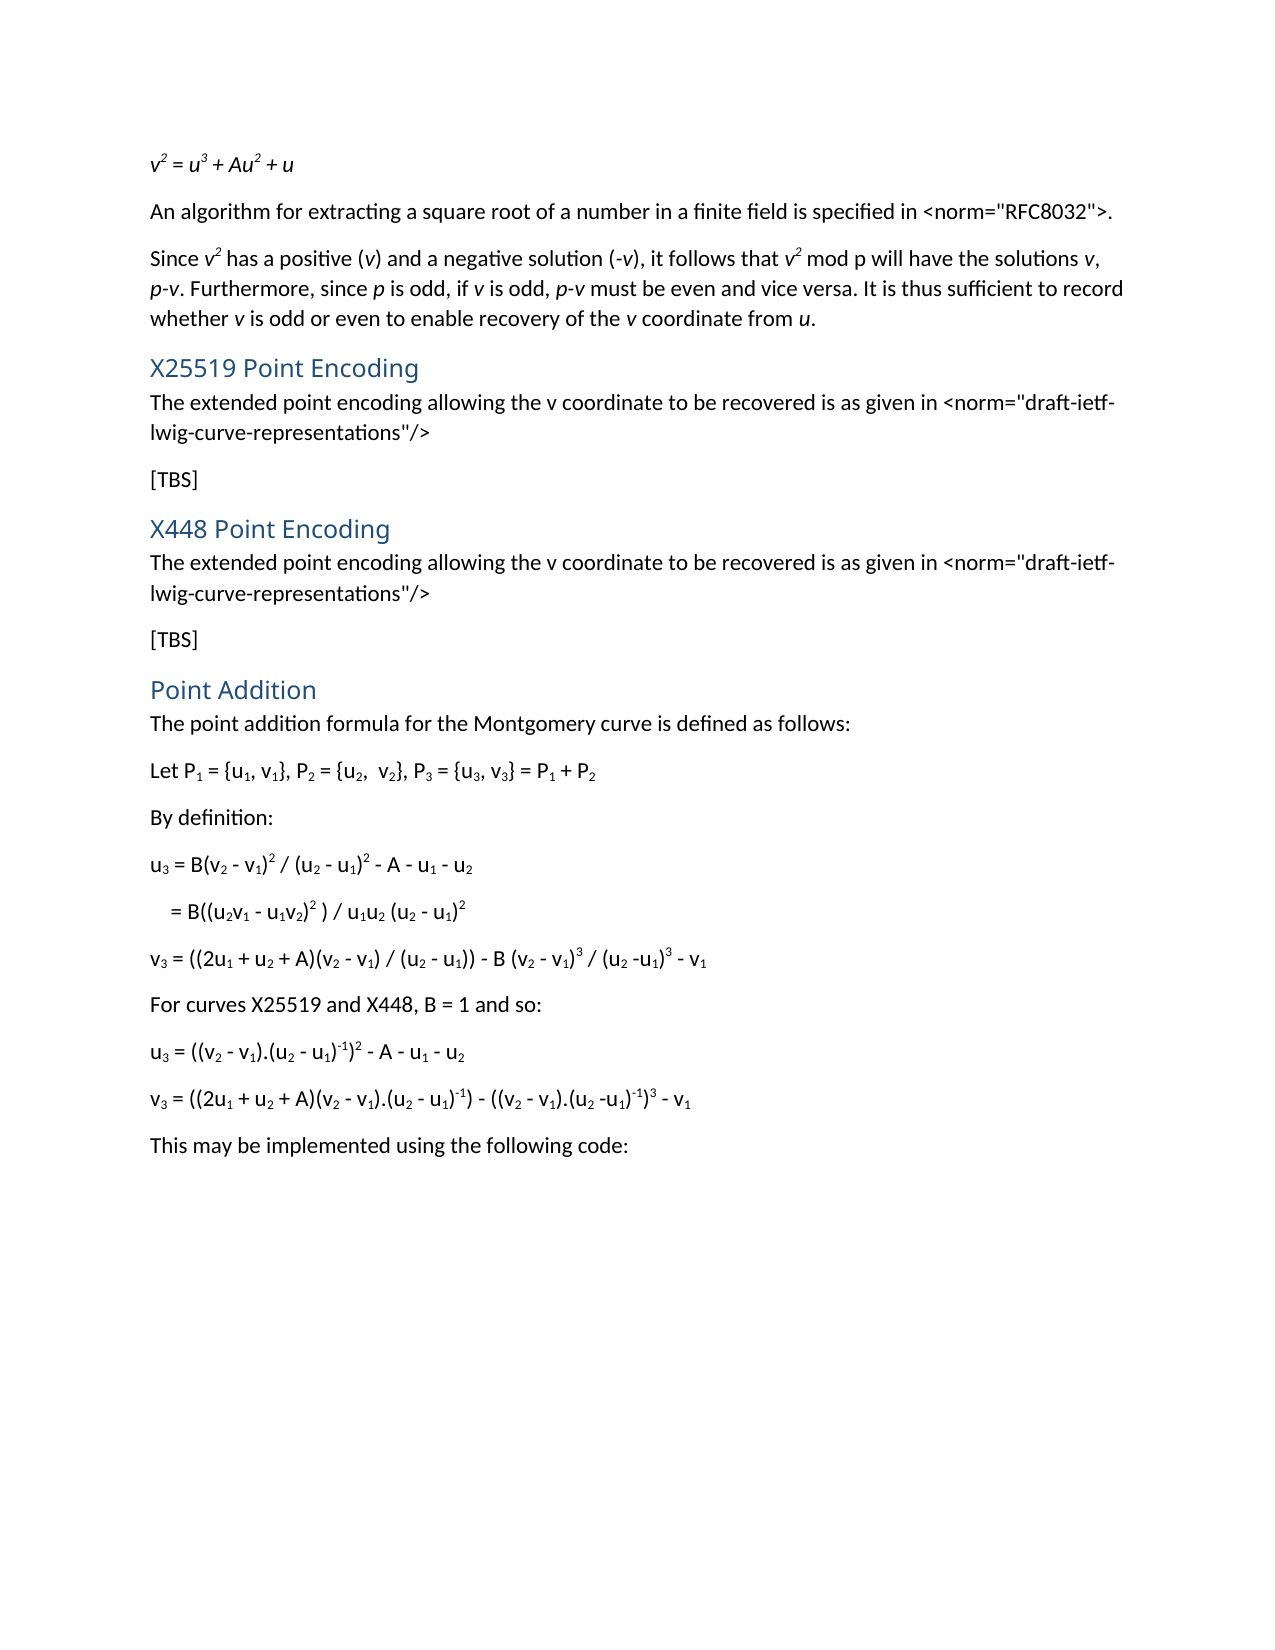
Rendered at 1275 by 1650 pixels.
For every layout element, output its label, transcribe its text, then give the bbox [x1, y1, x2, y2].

text v2 = u3 + Au2 + u [150, 150, 1125, 178]
text u3 = ((v2 - v1).(u2 - u1)-1)2 - A - u1 - u2 [150, 1037, 1125, 1065]
subtitle Point Addition [150, 672, 1125, 707]
text Since v2 has a positive (v) and a negative solution (-v), it follows that v2 mod p will have the solutions v, p-v. Furthermore, since p is odd, if v is odd, p-v must be even and vice versa. It is thus sufficient to record whether v is odd or even to enable recovery of the v coordinate from u. [150, 244, 1125, 332]
text [TBS] [150, 465, 1125, 493]
text The point addition formula for the Montgomery curve is defined as follows: [150, 709, 1125, 737]
text [TBS] [150, 626, 1125, 654]
text u3 = B(v2 - v1)2 / (u2 - u1)2 - A - u1 - u2 [150, 850, 1125, 878]
text = B((u2v1 - u1v2)2 ) / u1u2 (u2 - u1)2 [150, 897, 1125, 925]
subtitle X25519 Point Encoding [150, 351, 1125, 385]
text This may be implemented using the following code: [150, 1131, 1125, 1159]
text v3 = ((2u1 + u2 + A)(v2 - v1) / (u2 - u1)) - B (v2 - v1)3 / (u2 -u1)3 - v1 [150, 944, 1125, 972]
subtitle X448 Point Encoding [150, 512, 1125, 546]
text The extended point encoding allowing the v coordinate to be recovered is as given in <norm="draft-ietf-lwig-curve-representations"/> [150, 388, 1125, 446]
text Let P1 = {u1, v1}, P2 = {u2, v2}, P3 = {u3, v3} = P1 + P2 [150, 756, 1125, 784]
text For curves X25519 and X448, B = 1 and so: [150, 991, 1125, 1018]
text v3 = ((2u1 + u2 + A)(v2 - v1).(u2 - u1)-1) - ((v2 - v1).(u2 -u1)-1)3 - v1 [150, 1084, 1125, 1112]
text By definition: [150, 803, 1125, 831]
text The extended point encoding allowing the v coordinate to be recovered is as given in <norm="draft-ietf-lwig-curve-representations"/> [150, 548, 1125, 607]
text An algorithm for extracting a square root of a number in a finite field is specified in <norm="RFC8032">. [150, 197, 1125, 225]
